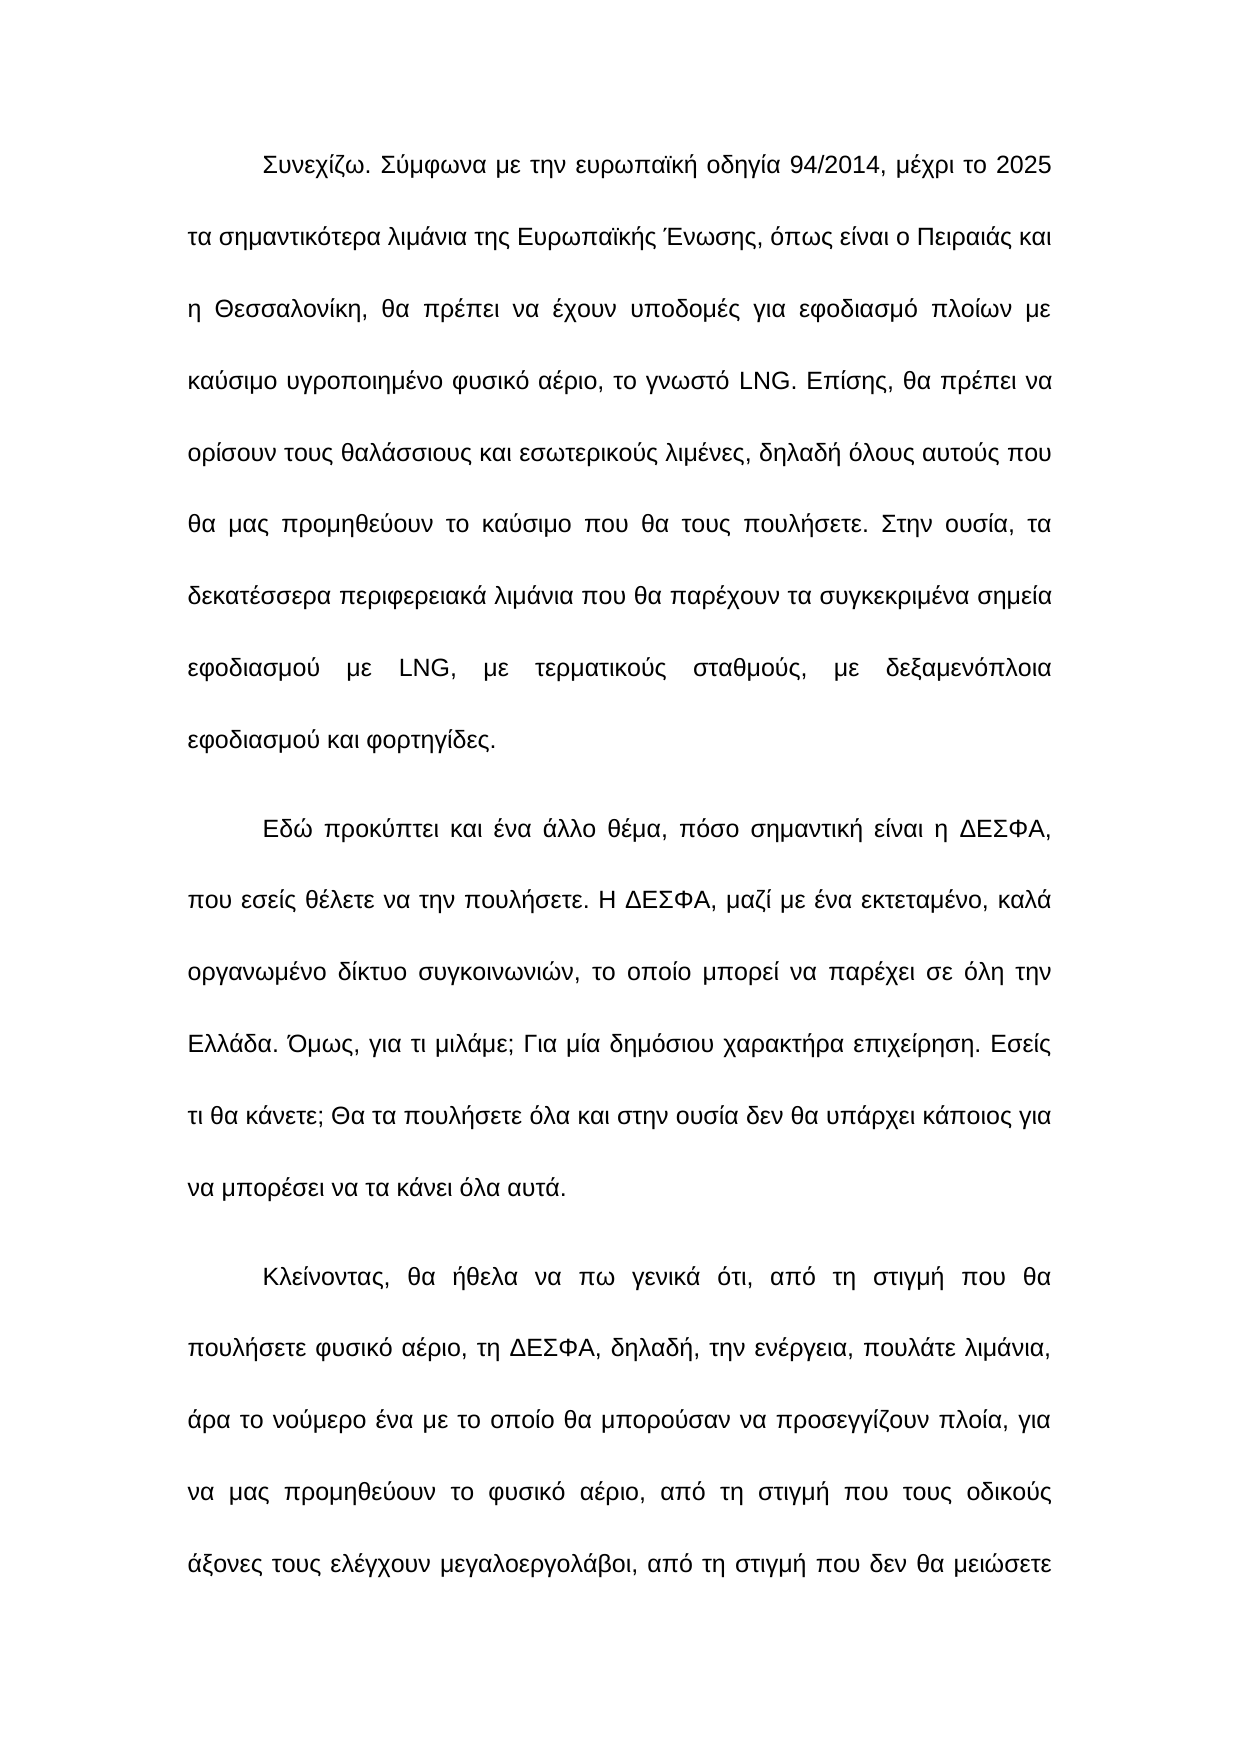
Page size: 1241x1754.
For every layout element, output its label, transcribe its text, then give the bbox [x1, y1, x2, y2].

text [187, 1261, 1053, 1578]
text Εδώ προκύπτει και ένα άλλο θέμα, πόσο σημαντική είναι η ΔΕΣΦΑ, που εσείς θέλετε να την πουλήσετε. Η ΔΕΣΦΑ, μαζί με ένα εκτεταμένο, καλά οργανωμένο δίκτυο συγκοινωνιών, το οποίο μπορεί να παρέχει σε όλη την Ελλάδα. Όμως, για τι μιλάμε; Για μία δημόσιου χαρακτήρα επιχείρηση. Εσείς τι θα κάνετε; Θα τα πουλήσετε όλα και στην ουσία δεν θα υπάρχει κάποιος για να μπορέσει να τα κάνει όλα αυτά. [187, 813, 1053, 1202]
text Συνεχίζω. Σύμφωνα με την ευρωπαϊκή οδηγία 94/2014, μέχρι το 2025 τα σημαντικότερα λιμάνια της Ευρωπαϊκής Ένωσης, όπως είναι ο Πειραιάς και η Θεσσαλονίκη, θα πρέπει να έχουν υποδομές για εφοδιασμό πλοίων με καύσιμο υγροποιημένο φυσικό αέριο, το γνωστό LNG. Επίσης, θα πρέπει να ορίσουν τους θαλάσσιους και εσωτερικούς λιμένες, δηλαδή όλους αυτούς που θα μας προμηθεύουν το καύσιμο που θα τους πουλήσετε. Στην ουσία, τα δεκατέσσερα περιφερειακά λιμάνια που θα παρέχουν τα συγκεκριμένα σημεία εφοδιασμού με LNG, με τερματικούς σταθμούς, με δεξαμενόπλοια εφοδιασμού και φορτηγίδες. [187, 150, 1053, 754]
